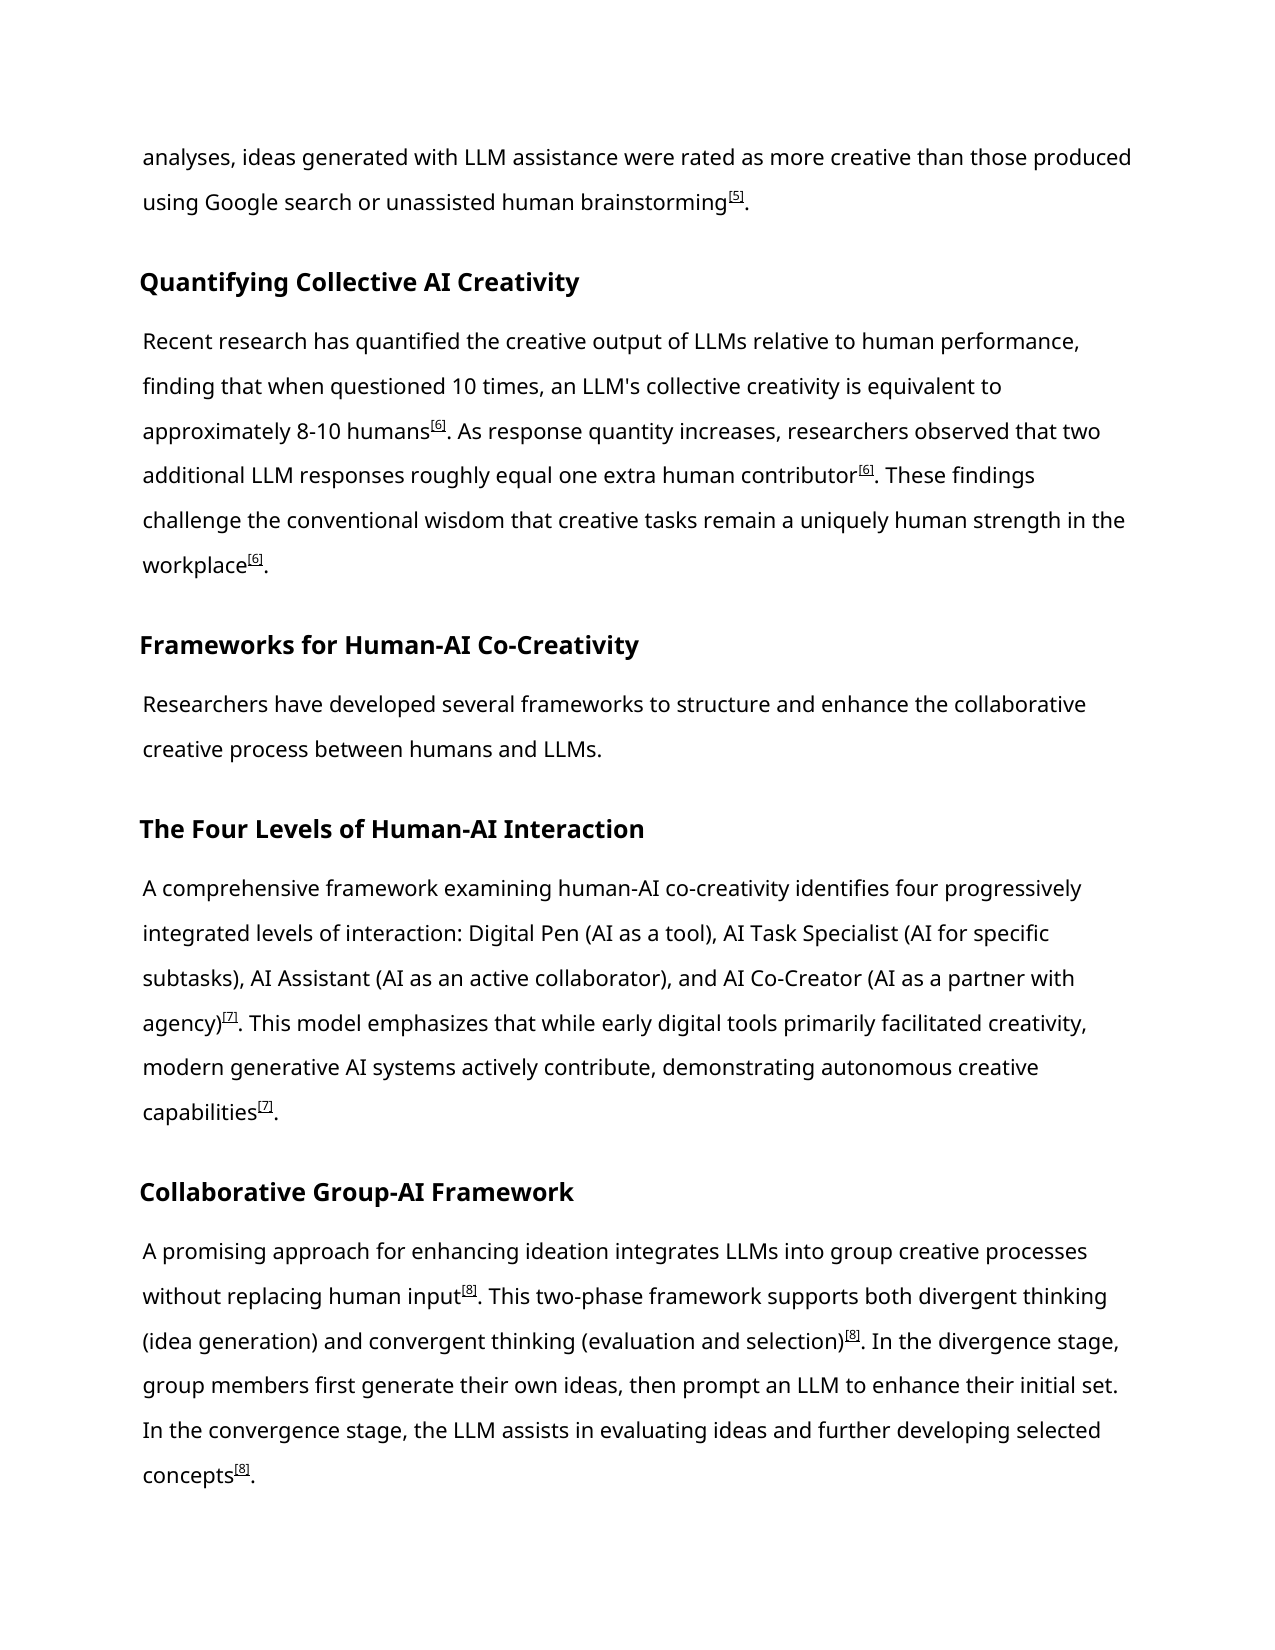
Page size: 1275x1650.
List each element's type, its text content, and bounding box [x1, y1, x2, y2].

text A comprehensive framework examining human-AI co-creativity identifies four progressively integrated levels of interaction: Digital Pen (AI as a tool), AI Task Specialist (AI for specific subtasks), AI Assistant (AI as an active collaborator), and AI Co-Creator (AI as a partner with agency)[7]. This model emphasizes that while early digital tools primarily facilitated creativity, modern generative AI systems actively contribute, demonstrating autonomous creative capabilities[7]. [142, 873, 1133, 1127]
text Researchers have developed several frameworks to structure and enhance the collaborative creative process between humans and LLMs. [142, 689, 1133, 764]
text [142, 142, 1133, 217]
text Collaborative Group-AI Framework [139, 1174, 1133, 1208]
text The Four Levels of Human-AI Interaction [139, 811, 1133, 846]
text Quantifying Collective AI Creativity [139, 264, 1133, 298]
text Recent research has quantified the creative output of LLMs relative to human performance, finding that when questioned 10 times, an LLM's collective creativity is equivalent to approximately 8-10 humans[6]. As response quantity increases, researchers observed that two additional LLM responses roughly equal one extra human contributor[6]. These findings challenge the conventional wisdom that creative tasks remain a uniquely human strength in the workplace[6]. [142, 326, 1133, 579]
text A promising approach for enhancing ideation integrates LLMs into group creative processes without replacing human input[8]. This two-phase framework supports both divergent thinking (idea generation) and convergent thinking (evaluation and selection)[8]. In the divergence stage, group members first generate their own ideas, then prompt an LLM to enhance their initial set. In the convergence stage, the LLM assists in evaluating ideas and further developing selected concepts[8]. [142, 1236, 1133, 1489]
text Frameworks for Human-AI Co-Creativity [139, 627, 1133, 661]
